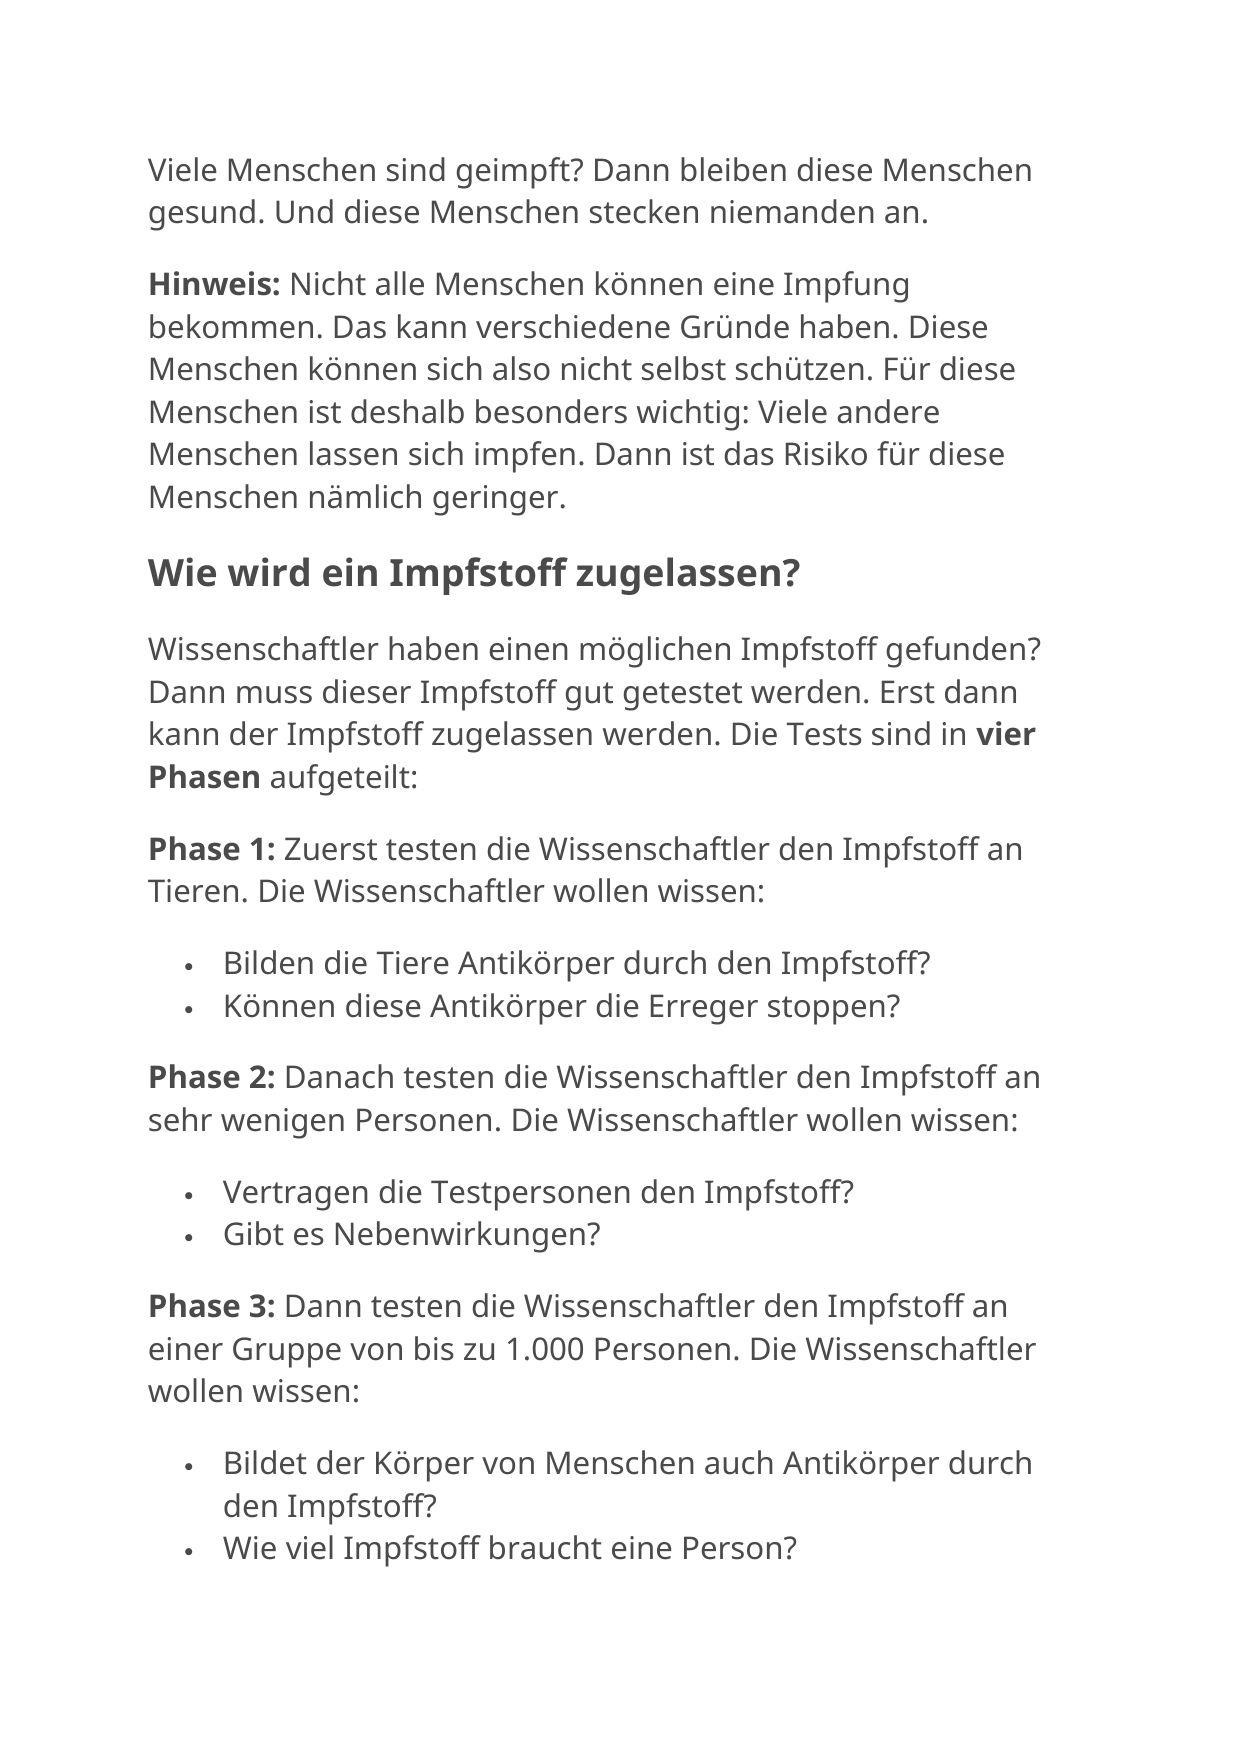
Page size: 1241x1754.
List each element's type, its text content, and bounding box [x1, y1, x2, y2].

list Bildet der Körper von Menschen auch Antikörper durch den Impfstoff? [185, 1441, 1093, 1526]
list Wie viel Impfstoff braucht eine Person? [185, 1526, 1093, 1569]
list Vertragen die Testpersonen den Impfstoff? [185, 1170, 1093, 1212]
text Wissenschaftler haben einen möglichen Impfstoff gefunden? Dann muss dieser Impfstoff gut getestet werden. Erst dann kann der Impfstoff zugelassen werden. Die Tests sind in vier Phasen aufgeteilt: [148, 627, 1093, 797]
list Bilden die Tiere Antikörper durch den Impfstoff? [185, 941, 1093, 983]
text Hinweis: Nicht alle Menschen können eine Impfung bekommen. Das kann verschiedene Gründe haben. Diese Menschen können sich also nicht selbst schützen. Für diese Menschen ist deshalb besonders wichtig: Viele andere Menschen lassen sich impfen. Dann ist das Risiko für diese Menschen nämlich geringer. [148, 262, 1093, 518]
text Viele Menschen sind geimpft? Dann bleiben diese Menschen gesund. Und diese Menschen stecken niemanden an. [148, 148, 1093, 233]
text Wie wird ein Impfstoff zugelassen? [148, 547, 1093, 598]
text Phase 3: Dann testen die Wissenschaftler den Impfstoff an einer Gruppe von bis zu 1.000 Personen. Die Wissenschaftler wollen wissen: [148, 1284, 1093, 1412]
list Gibt es Nebenwirkungen? [185, 1212, 1093, 1255]
list Können diese Antikörper die Erreger stoppen? [185, 983, 1093, 1026]
text Phase 2: Danach testen die Wissenschaftler den Impfstoff an sehr wenigen Personen. Die Wissenschaftler wollen wissen: [148, 1055, 1093, 1141]
text Phase 1: Zuerst testen die Wissenschaftler den Impfstoff an Tieren. Die Wissenschaftler wollen wissen: [148, 827, 1093, 912]
